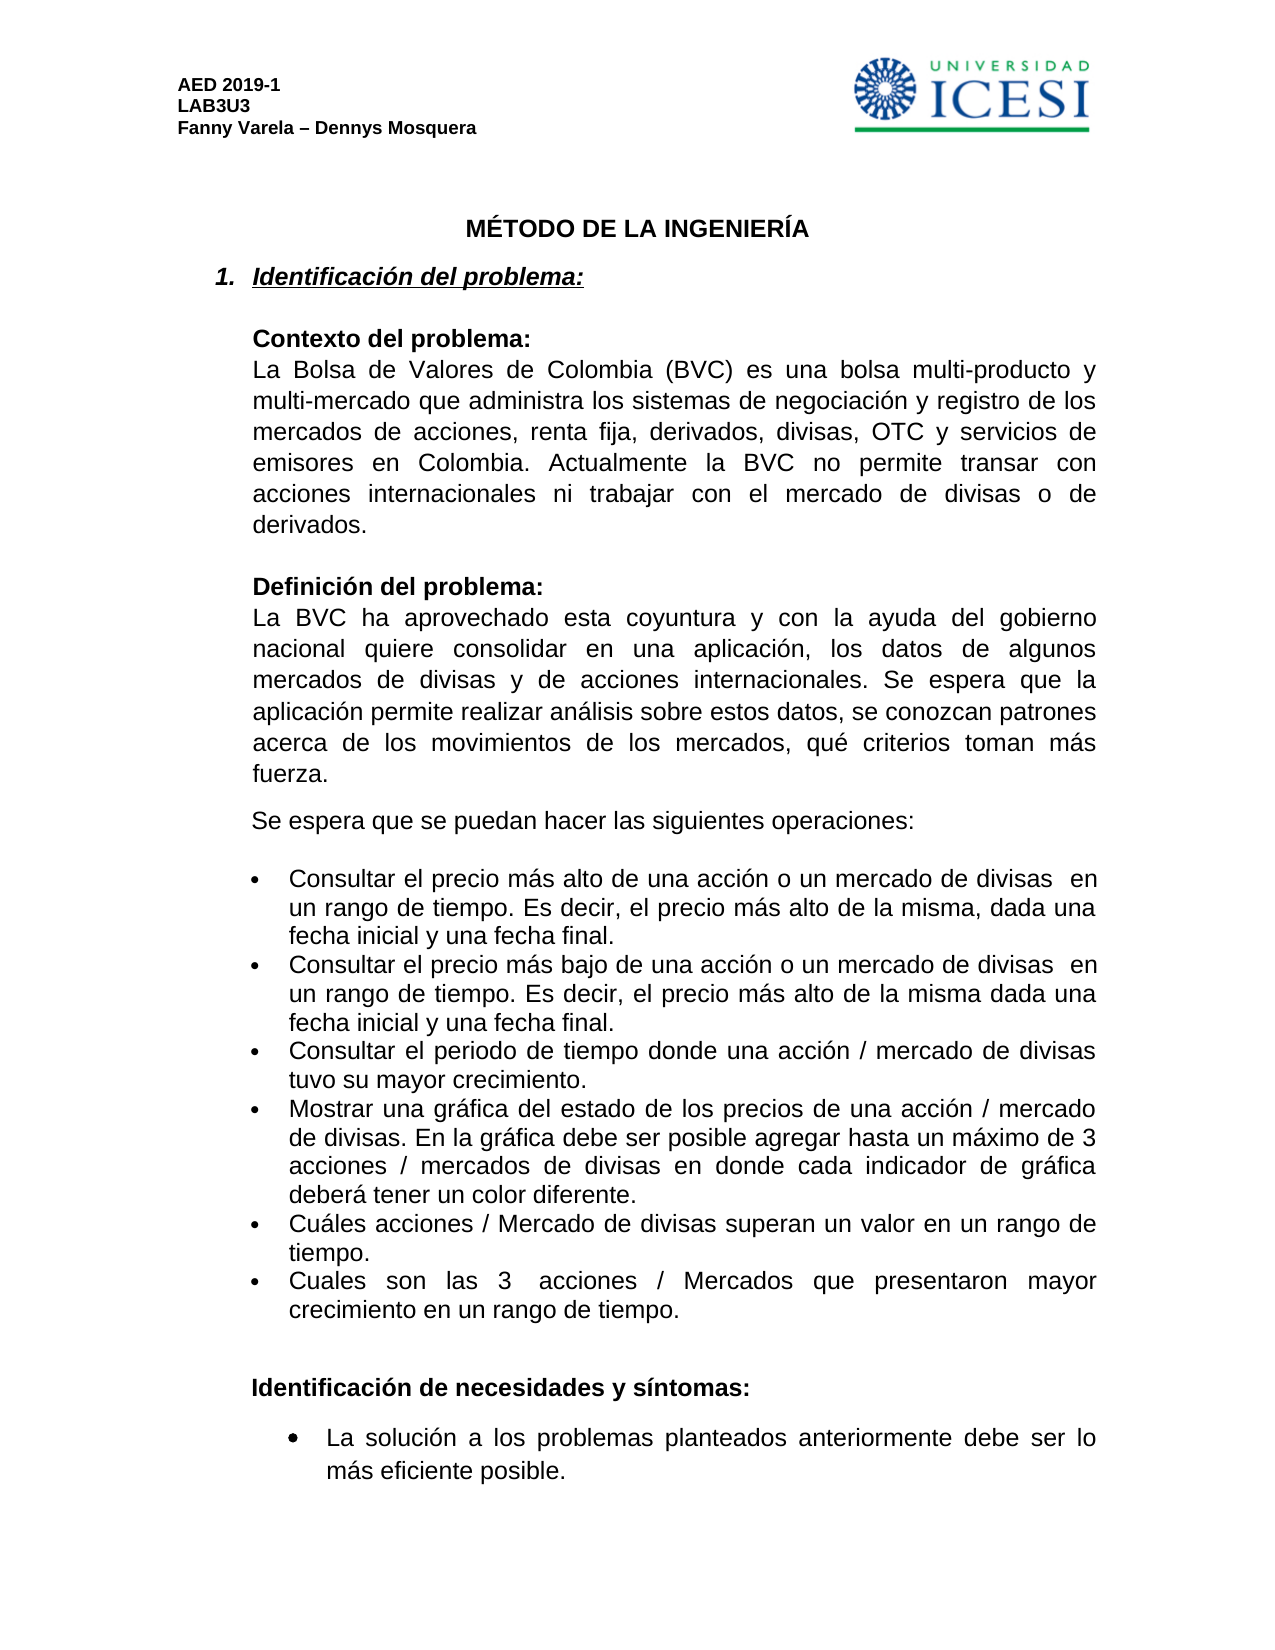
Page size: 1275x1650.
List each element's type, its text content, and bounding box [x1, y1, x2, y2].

list Identificación del problema: [215, 262, 1098, 291]
text Se espera que se puedan hacer las siguientes operaciones: [177, 806, 1098, 835]
list Contexto del problema: [252, 324, 1098, 353]
list Consultar el periodo de tiempo donde una acción / mercado de divisas tuvo su mayor crecimiento. [251, 1036, 1098, 1094]
list La Bolsa de Valores de Colombia (BVC) es una bolsa multi-producto y multi-mercado que administra los sistemas de negociación y registro de los mercados de acciones, renta fija, derivados, divisas, OTC y servicios de emisores en Colombia. Actualmente la BVC no permite transar con acciones internacionales ni trabajar con el mercado de divisas o de derivados. [252, 355, 1098, 539]
list Mostrar una gráfica del estado de los precios de una acción / mercado de divisas. En la gráfica debe ser posible agregar hasta un máximo de 3 acciones / mercados de divisas en donde cada indicador de gráfica deberá tener un color diferente. [251, 1094, 1098, 1209]
list Consultar el precio más bajo de una acción o un mercado de divisas en un rango de tiempo. Es decir, el precio más alto de la misma dada una fecha inicial y una fecha final. [251, 950, 1098, 1036]
picture [846, 45, 1097, 146]
list Definición del problema: [252, 572, 1098, 601]
list La solución a los problemas planteados anteriormente debe ser lo más eficiente posible. [288, 1423, 1098, 1485]
list La BVC ha aprovechado esta coyuntura y con la ayuda del gobierno nacional quiere consolidar en una aplicación, los datos de algunos mercados de divisas y de acciones internacionales. Se espera que la aplicación permite realizar análisis sobre estos datos, se conozcan patrones acerca de los movimientos de los mercados, qué criterios toman más fuerza. [252, 603, 1098, 787]
list Cuáles acciones / Mercado de divisas superan un valor en un rango de tiempo. [251, 1209, 1098, 1266]
text MÉTODO DE LA INGENIERÍA [177, 214, 1098, 243]
text Identificación de necesidades y síntomas: [177, 1373, 1098, 1402]
list Consultar el precio más alto de una acción o un mercado de divisas en un rango de tiempo. Es decir, el precio más alto de la misma, dada una fecha inicial y una fecha final. [251, 864, 1098, 950]
list Cuales son las 3 acciones / Mercados que presentaron mayor crecimiento en un rango de tiempo. [251, 1266, 1098, 1324]
